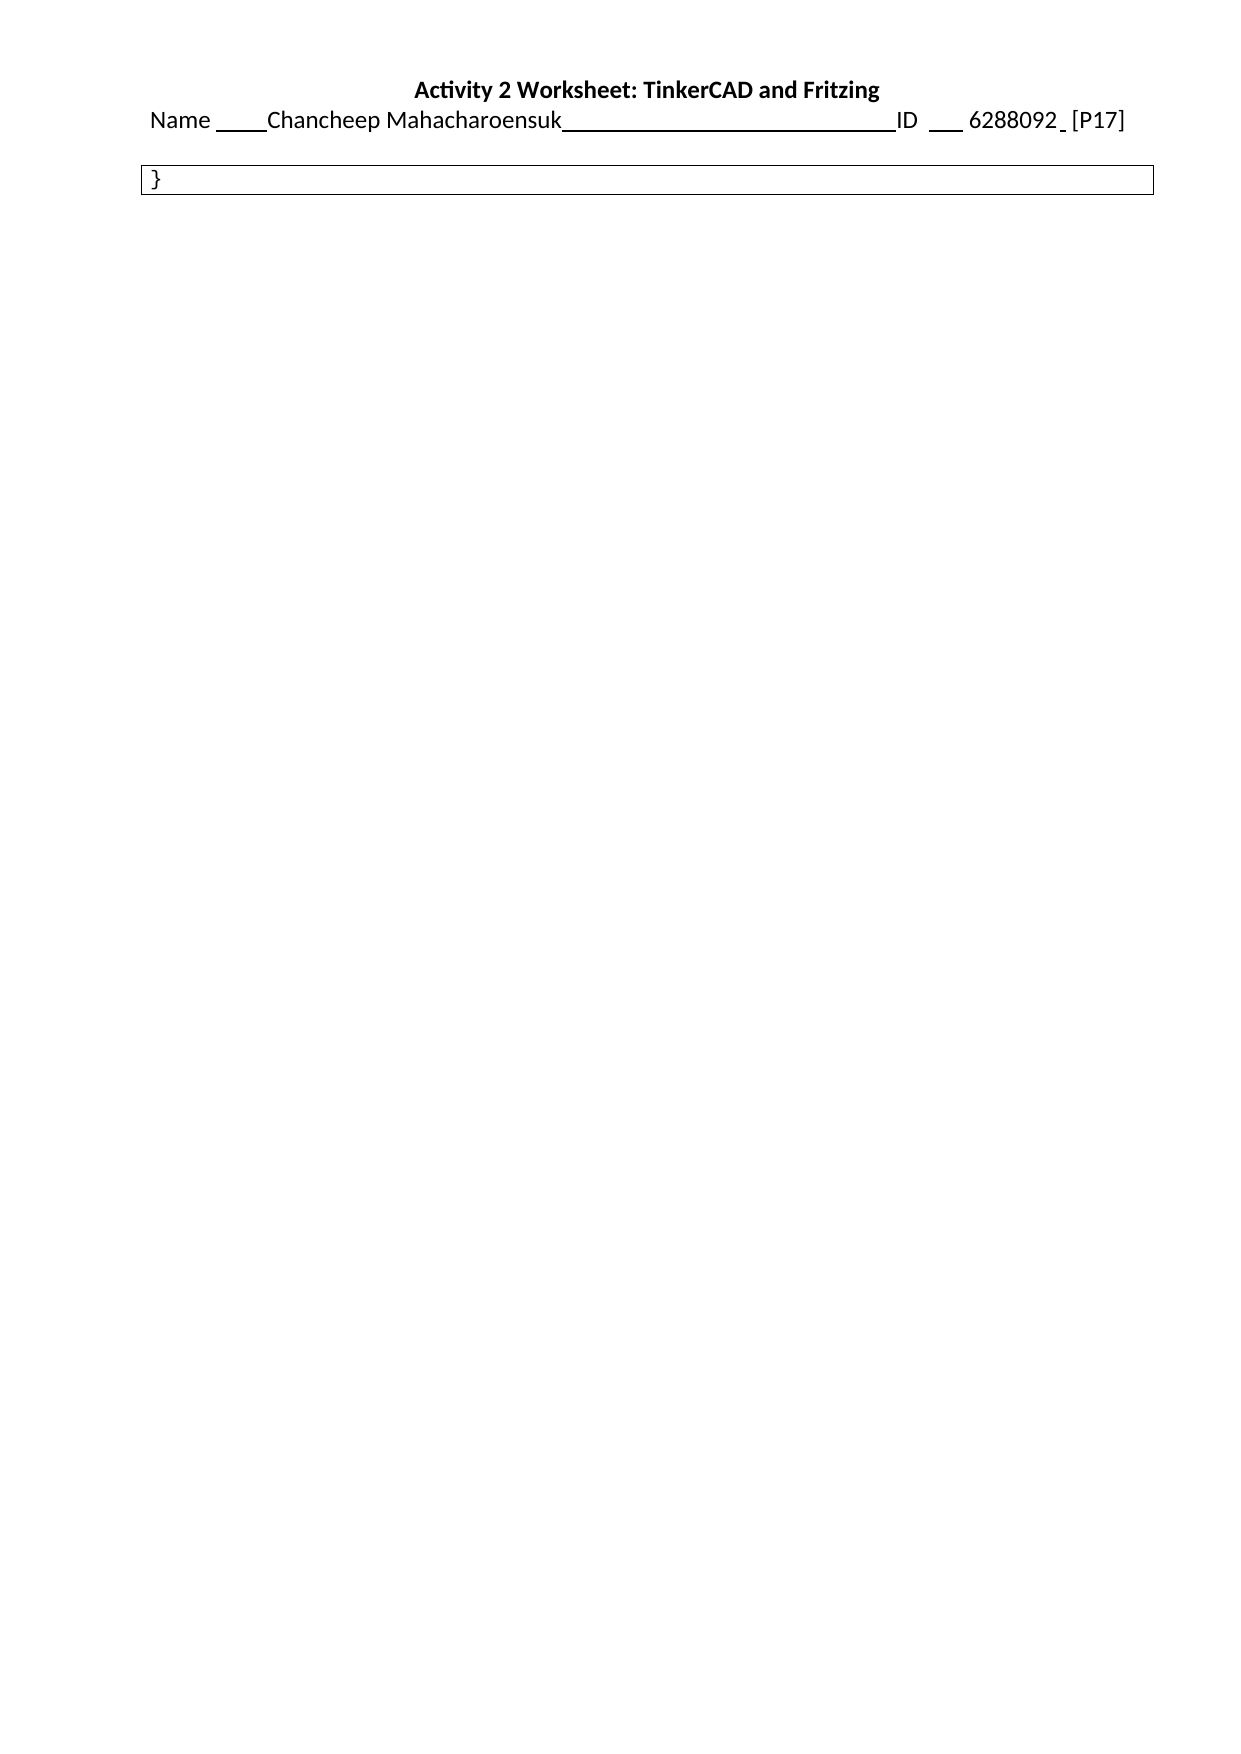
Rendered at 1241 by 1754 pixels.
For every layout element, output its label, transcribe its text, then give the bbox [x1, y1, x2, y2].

text } [142, 166, 1153, 194]
